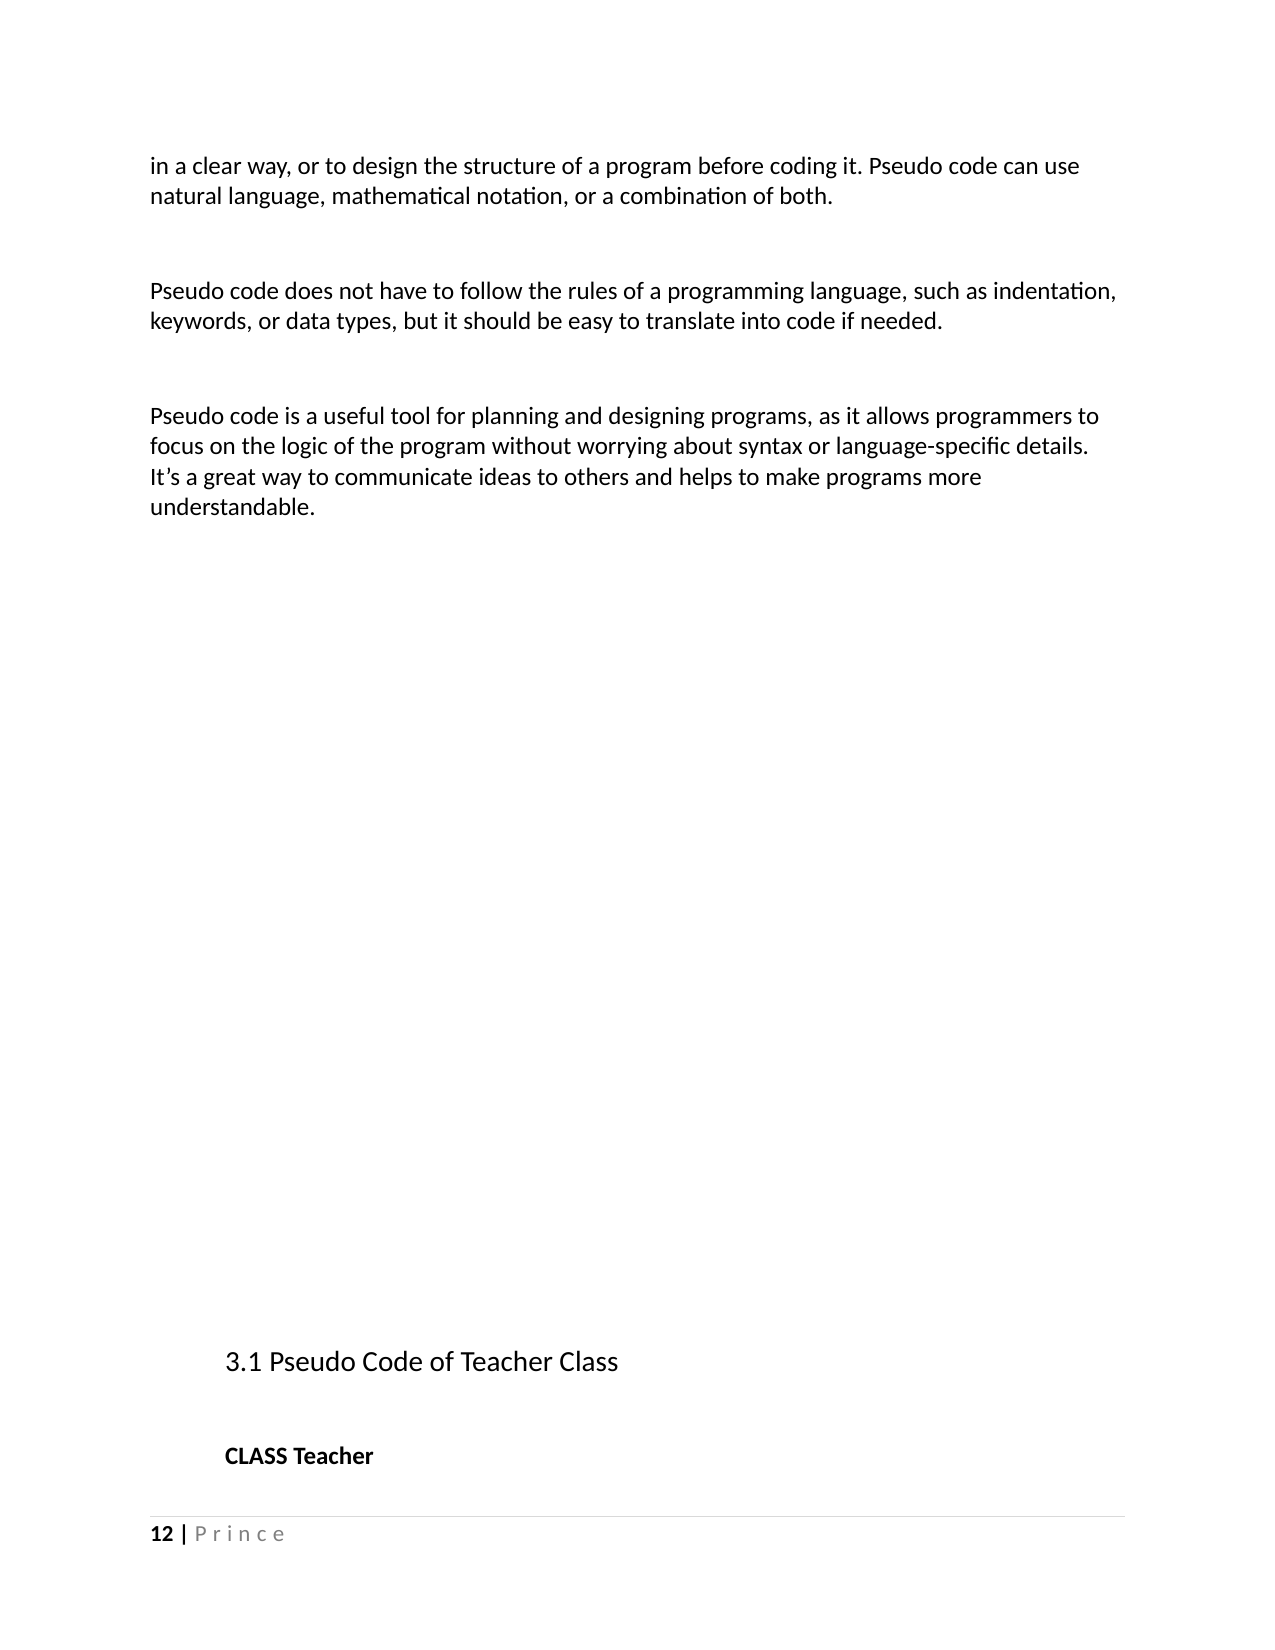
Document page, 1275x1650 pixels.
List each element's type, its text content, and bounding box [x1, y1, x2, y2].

text CLASS Teacher [150, 1440, 1125, 1470]
text Pseudo code is a useful tool for planning and designing programs, as it allows programmers to focus on the logic of the program without worrying about syntax or language-specific details. It’s a great way to communicate ideas to others and helps to make programs more understandable. [150, 400, 1125, 522]
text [150, 150, 1125, 211]
text Pseudo code does not have to follow the rules of a programming language, such as indentation, keywords, or data types, but it should be easy to translate into code if needed. [150, 275, 1125, 336]
list Pseudo Code of Teacher Class [225, 1343, 1125, 1378]
